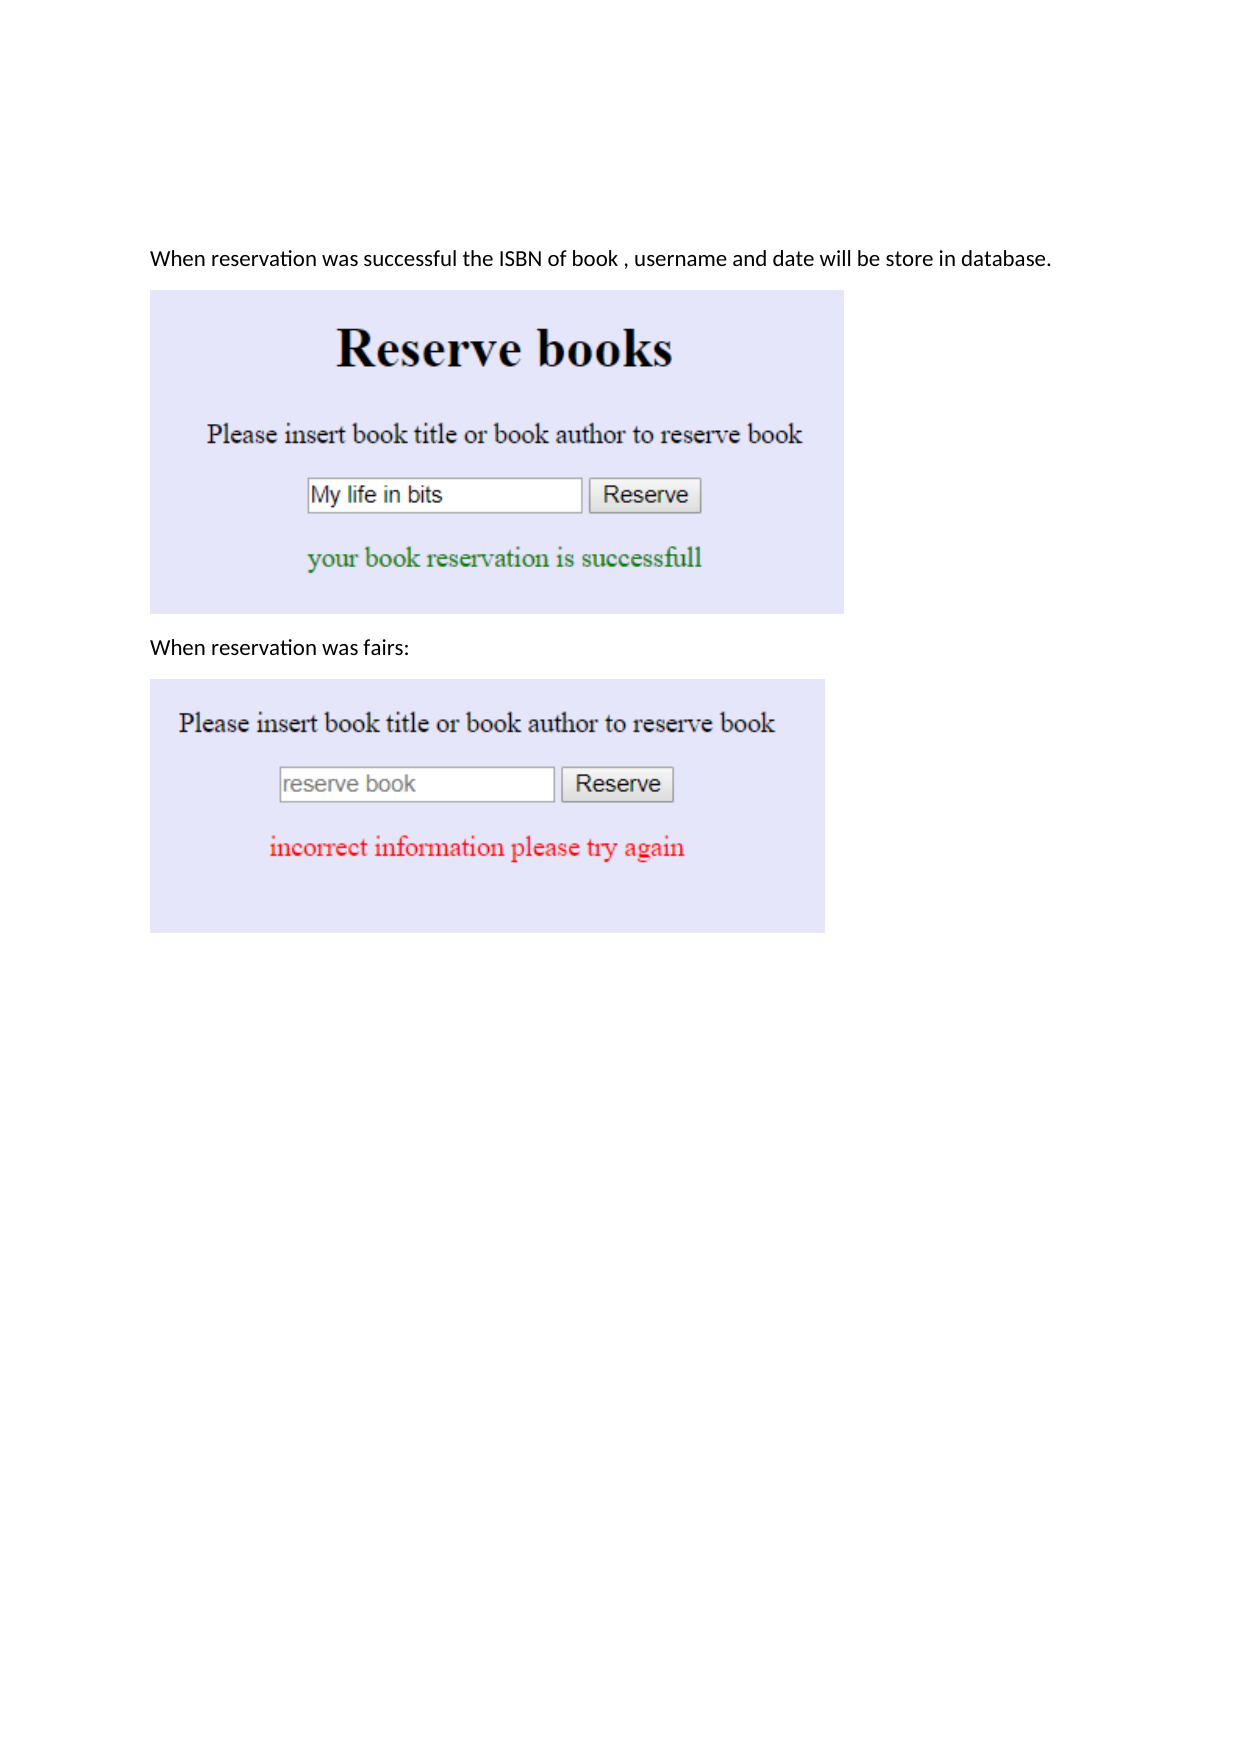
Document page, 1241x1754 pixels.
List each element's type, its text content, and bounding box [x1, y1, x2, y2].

text When reservation was fairs: [150, 633, 1090, 661]
picture [150, 679, 826, 933]
text When reservation was successful the ISBN of book , username and date will be store in database. [150, 244, 1090, 272]
picture [150, 290, 844, 614]
